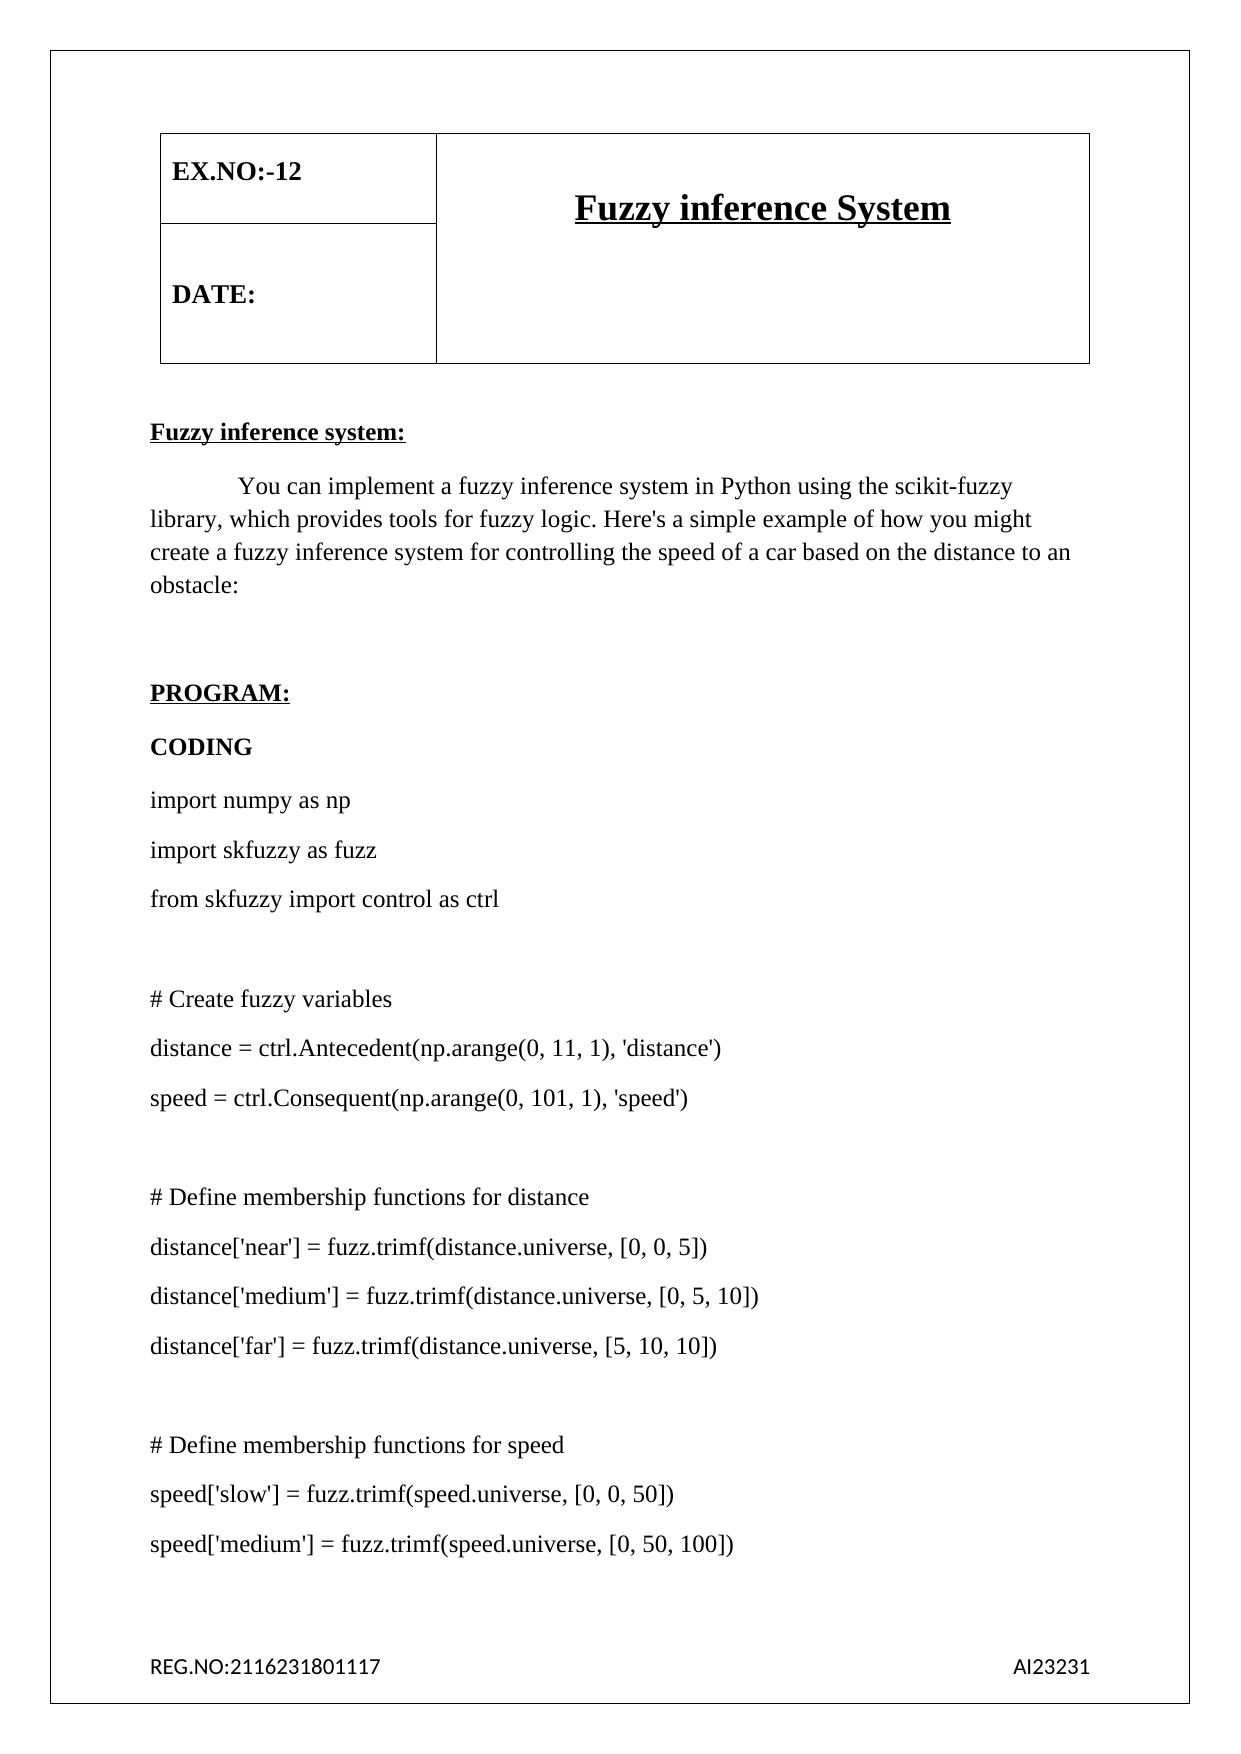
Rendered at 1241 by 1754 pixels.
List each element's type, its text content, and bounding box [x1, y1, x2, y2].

text You can implement a fuzzy inference system in Python using the scikit-fuzzy library, which provides tools for fuzzy logic. Here's a simple example of how you might create a fuzzy inference system for controlling the speed of a car based on the distance to an obstacle: [150, 471, 1090, 599]
text # Define membership functions for distance [150, 1182, 1090, 1211]
text from skfuzzy import control as ctrl [150, 884, 1090, 913]
table_header EX.NO:-12 [161, 134, 436, 223]
table_cell DATE: [161, 224, 436, 363]
text import skfuzzy as fuzz [150, 835, 1090, 864]
text distance['far'] = fuzz.trimf(distance.universe, [5, 10, 10]) [150, 1331, 1090, 1359]
text distance['near'] = fuzz.trimf(distance.universe, [0, 0, 5]) [150, 1232, 1090, 1260]
text speed = ctrl.Consequent(np.arange(0, 101, 1), 'speed') [150, 1083, 1090, 1112]
text Fuzzy inference system: [150, 417, 1090, 446]
text CODING [150, 732, 1090, 760]
text # Define membership functions for speed [150, 1430, 1090, 1459]
text speed['medium'] = fuzz.trimf(speed.universe, [0, 50, 100]) [150, 1529, 1090, 1558]
text distance = ctrl.Antecedent(np.arange(0, 11, 1), 'distance') [150, 1033, 1090, 1062]
text PROGRAM: [150, 678, 1090, 706]
text distance['medium'] = fuzz.trimf(distance.universe, [0, 5, 10]) [150, 1281, 1090, 1310]
text # Create fuzzy variables [150, 984, 1090, 1012]
table_header Fuzzy inference System [437, 134, 1089, 363]
text speed['slow'] = fuzz.trimf(speed.universe, [0, 0, 50]) [150, 1479, 1090, 1508]
text import numpy as np [150, 785, 1090, 814]
